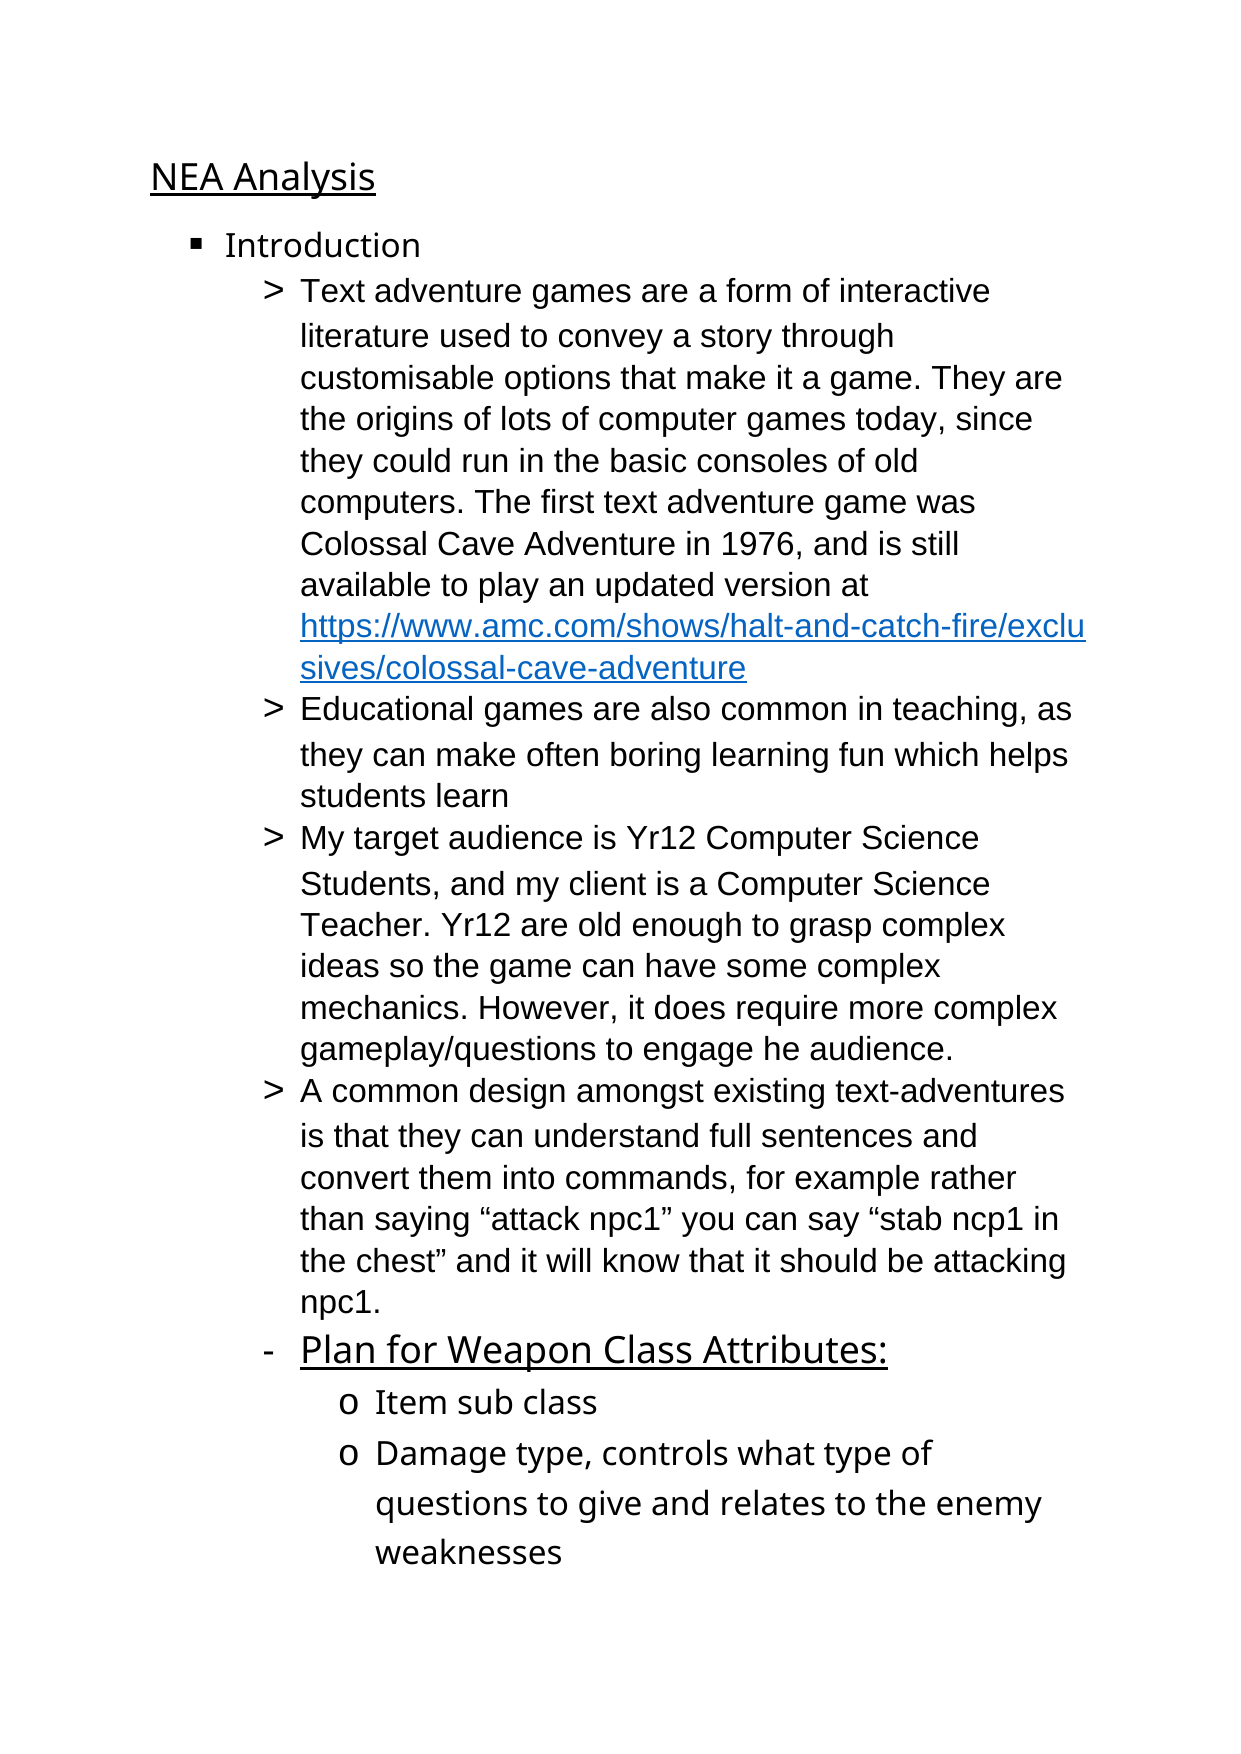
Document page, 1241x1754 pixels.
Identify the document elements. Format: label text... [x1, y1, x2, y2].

text NEA Analysis [150, 150, 1090, 201]
list Educational games are also common in teaching, as they can make often boring learning fun which helps students learn [262, 689, 1090, 815]
list Plan for Weapon Class Attributes: [262, 1324, 1090, 1375]
list My target audience is Yr12 Computer Science Students, and my client is a Computer Science Teacher. Yr12 are old enough to grasp complex ideas so the game can have some complex mechanics. However, it does require more complex gameplay/questions to engage he audience. [262, 818, 1090, 1068]
list Introduction [187, 222, 1090, 267]
list Text adventure games are a form of interactive literature used to convey a story through customisable options that make it a game. They are the origins of lots of computer games today, since they could run in the basic consoles of old computers. The first text adventure game was Colossal Cave Adventure in 1976, and is still available to play an updated version at https://www.amc.com/shows/halt-and-catch-fire/exclusives/colossal-cave-adventure [262, 271, 1090, 686]
list Item sub class [337, 1379, 1090, 1426]
list A common design amongst existing text-adventures is that they can understand full sentences and convert them into commands, for example rather than saying “attack npc1” you can say “stab ncp1 in the chest” and it will know that it should be attacking npc1. [262, 1071, 1090, 1321]
list Damage type, controls what type of questions to give and relates to the enemy weaknesses [337, 1429, 1090, 1574]
